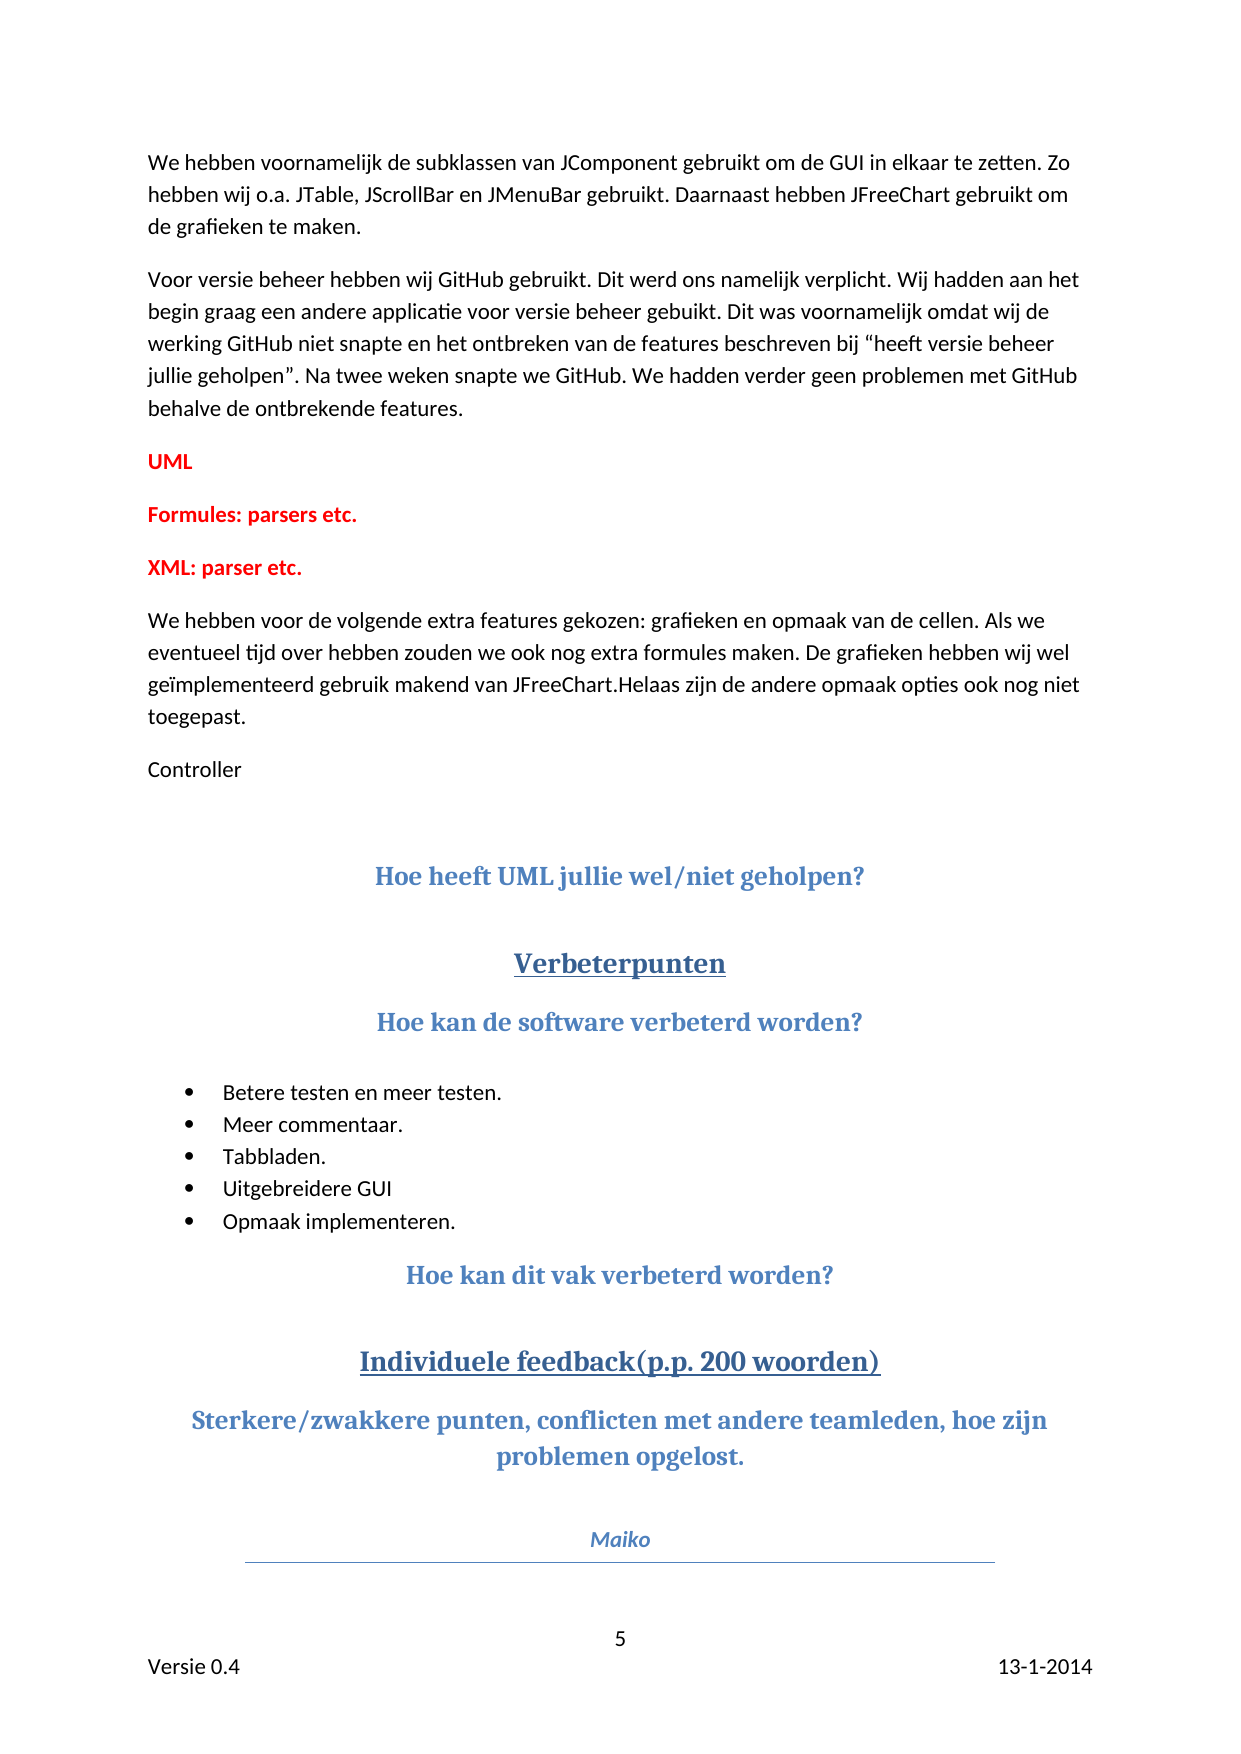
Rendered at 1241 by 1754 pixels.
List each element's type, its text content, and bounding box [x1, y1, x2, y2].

list Betere testen en meer testen. [185, 1078, 1093, 1106]
subtitle Verbeterpunten [148, 947, 1093, 981]
subtitle Hoe kan de software verbeterd worden? [148, 1007, 1093, 1073]
text Formules: parsers etc. [148, 500, 1093, 528]
subtitle Hoe kan dit vak verbeterd worden? [148, 1260, 1093, 1291]
list Meer commentaar. [185, 1110, 1093, 1138]
text Voor versie beheer hebben wij GitHub gebruikt. Dit werd ons namelijk verplicht. Wij hadden aan het begin graag een andere applicatie voor versie beheer gebuikt. Dit was voornamelijk omdat wij de werking GitHub niet snapte en het ontbreken van de features beschreven bij “heeft versie beheer jullie geholpen”. Na twee weken snapte we GitHub. We hadden verder geen problemen met GitHub behalve de ontbrekende features. [148, 265, 1093, 422]
list Opmaak implementeren. [185, 1207, 1093, 1235]
text Maiko [245, 1525, 995, 1562]
list Tabbladen. [185, 1142, 1093, 1170]
text Controller [148, 755, 1093, 783]
text XML: parser etc. [148, 553, 1093, 581]
list Uitgebreidere GUI [185, 1174, 1093, 1203]
subtitle Sterkere/zwakkere punten, conflicten met andere teamleden, hoe zijn problemen opgelost. [148, 1405, 1093, 1472]
text We hebben voornamelijk de subklassen van JComponent gebruikt om de GUI in elkaar te zetten. Zo hebben wij o.a. JTable, JScrollBar en JMenuBar gebruikt. Daarnaast hebben JFreeChart gebruikt om de grafieken te maken. [148, 148, 1093, 240]
subtitle Individuele feedback(p.p. 200 woorden) [148, 1346, 1093, 1379]
text We hebben voor de volgende extra features gekozen: grafieken en opmaak van de cellen. Als we eventueel tijd over hebben zouden we ook nog extra formules maken. De grafieken hebben wij wel geïmplementeerd gebruik makend van JFreeChart.Helaas zijn de andere opmaak opties ook nog niet toegepast. [148, 606, 1093, 730]
text UML [148, 447, 1093, 475]
subtitle Hoe heeft UML jullie wel/niet geholpen? [148, 861, 1093, 893]
